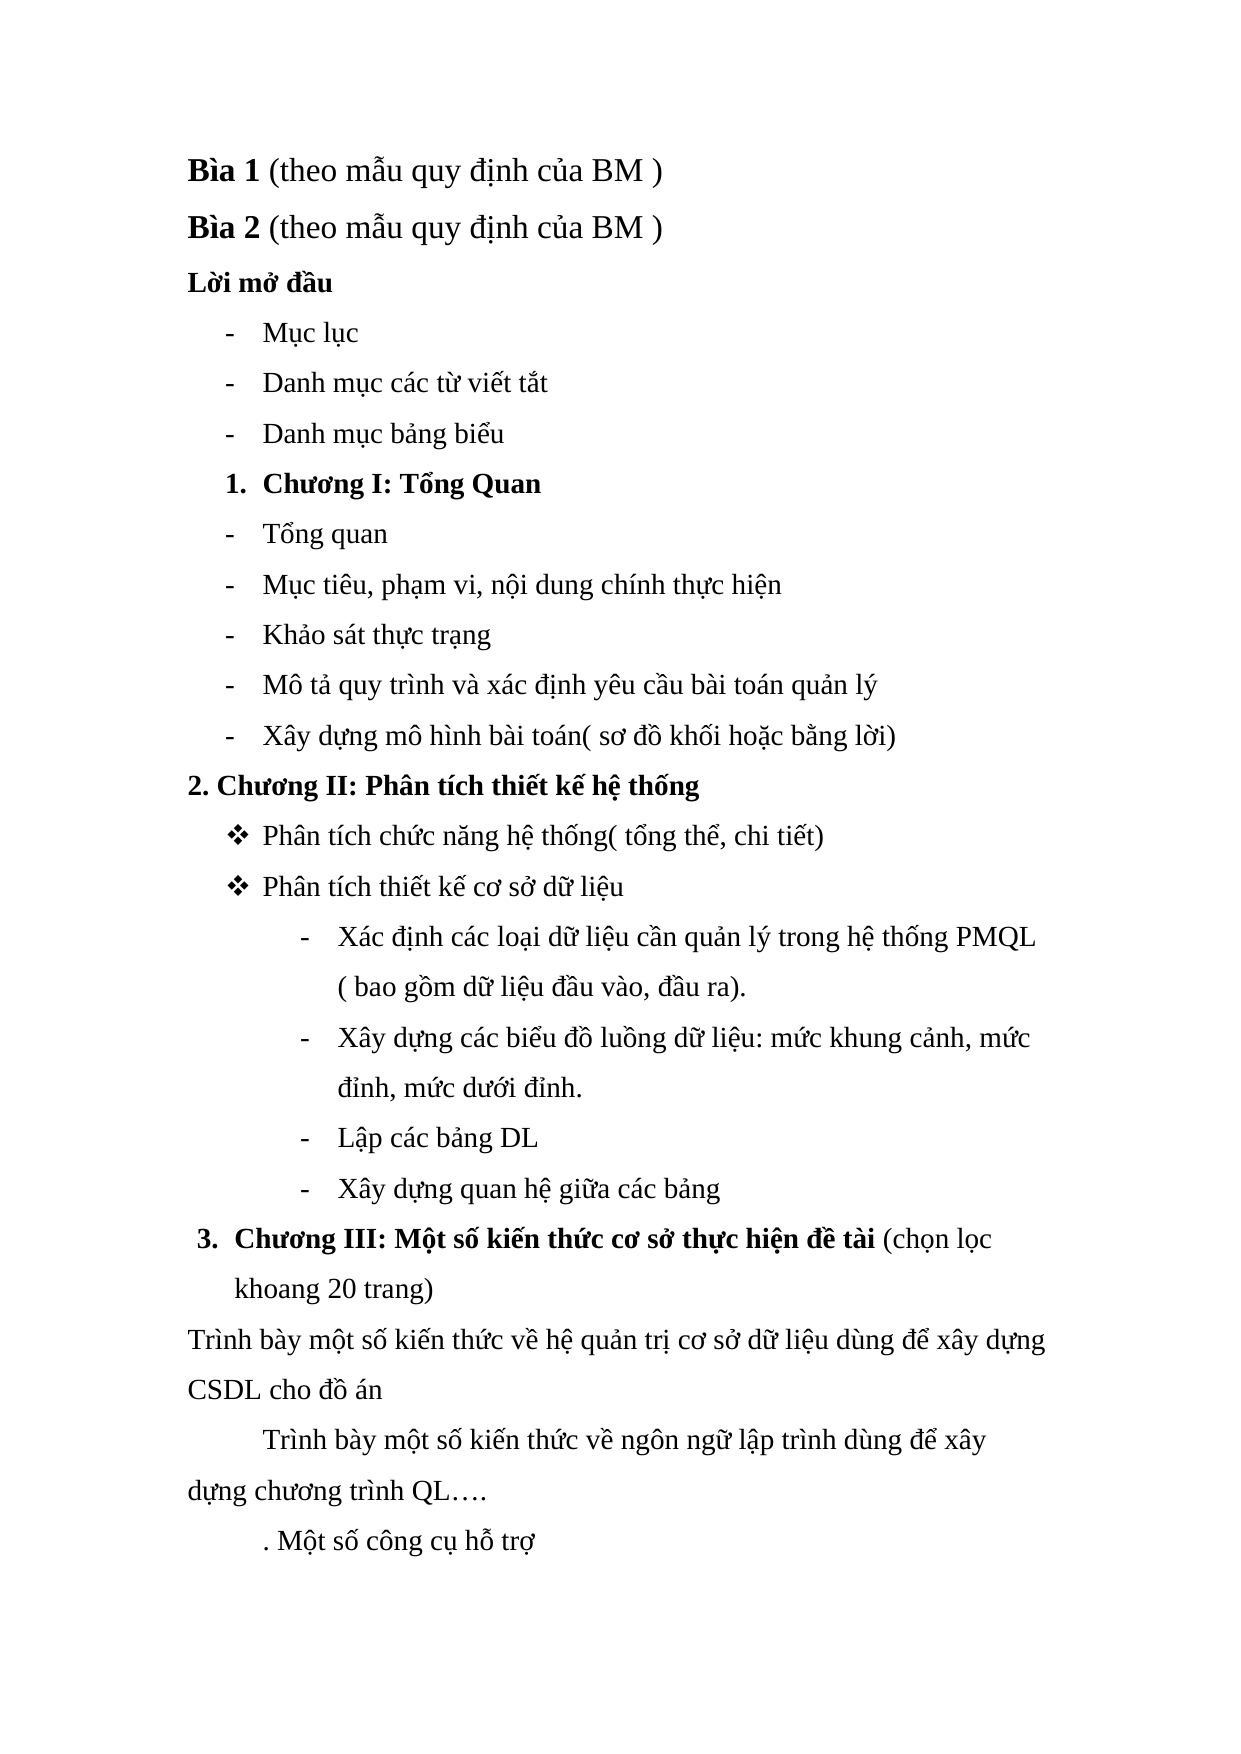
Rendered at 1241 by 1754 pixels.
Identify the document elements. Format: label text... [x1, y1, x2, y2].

list Danh mục bảng biểu [225, 416, 1053, 449]
text Bìa 2 (theo mẫu quy định của BM ) [187, 207, 1053, 246]
list Khảo sát thực trạng [225, 617, 1053, 651]
text Bìa 1 (theo mẫu quy định của BM ) [187, 150, 1053, 188]
list Mô tả quy trình và xác định yêu cầu bài toán quản lý [225, 667, 1053, 701]
list Tổng quan [225, 517, 1053, 550]
text Lời mở đầu [187, 265, 1053, 298]
list Lập các bảng DL [300, 1121, 1053, 1154]
list Phân tích chức năng hệ thống( tổng thể, chi tiết) [225, 818, 1053, 852]
list Xác định các loại dữ liệu cần quản lý trong hệ thống PMQL ( bao gồm dữ liệu đầu vào, đầu ra). [300, 919, 1053, 1003]
text Trình bày một số kiến thức về ngôn ngữ lập trình dùng để xây dựng chương trình QL…. [187, 1422, 1053, 1506]
list Mục lục [225, 315, 1053, 349]
list Danh mục các từ viết tắt [225, 366, 1053, 399]
list Chương III: Một số kiến thức cơ sở thực hiện đề tài (chọn lọc khoang 20 trang) [197, 1221, 1053, 1305]
text . Một số công cụ hỗ trợ [187, 1523, 1053, 1557]
text Trình bày một số kiến thức về hệ quản trị cơ sở dữ liệu dùng để xây dựng CSDL cho đồ án [187, 1322, 1053, 1406]
list Chương I: Tổng Quan [225, 466, 1053, 500]
list Mục tiêu, phạm vi, nội dung chính thực hiện [225, 567, 1053, 600]
list Phân tích thiết kế cơ sở dữ liệu [225, 869, 1053, 902]
list Xây dựng quan hệ giữa các bảng [300, 1171, 1053, 1204]
list Xây dựng các biểu đồ luồng dữ liệu: mức khung cảnh, mức đỉnh, mức dưới đỉnh. [300, 1020, 1053, 1104]
list Xây dựng mô hình bài toán( sơ đồ khối hoặc bằng lời) [225, 718, 1053, 751]
text 2. Chương II: Phân tích thiết kế hệ thống [187, 768, 1053, 802]
